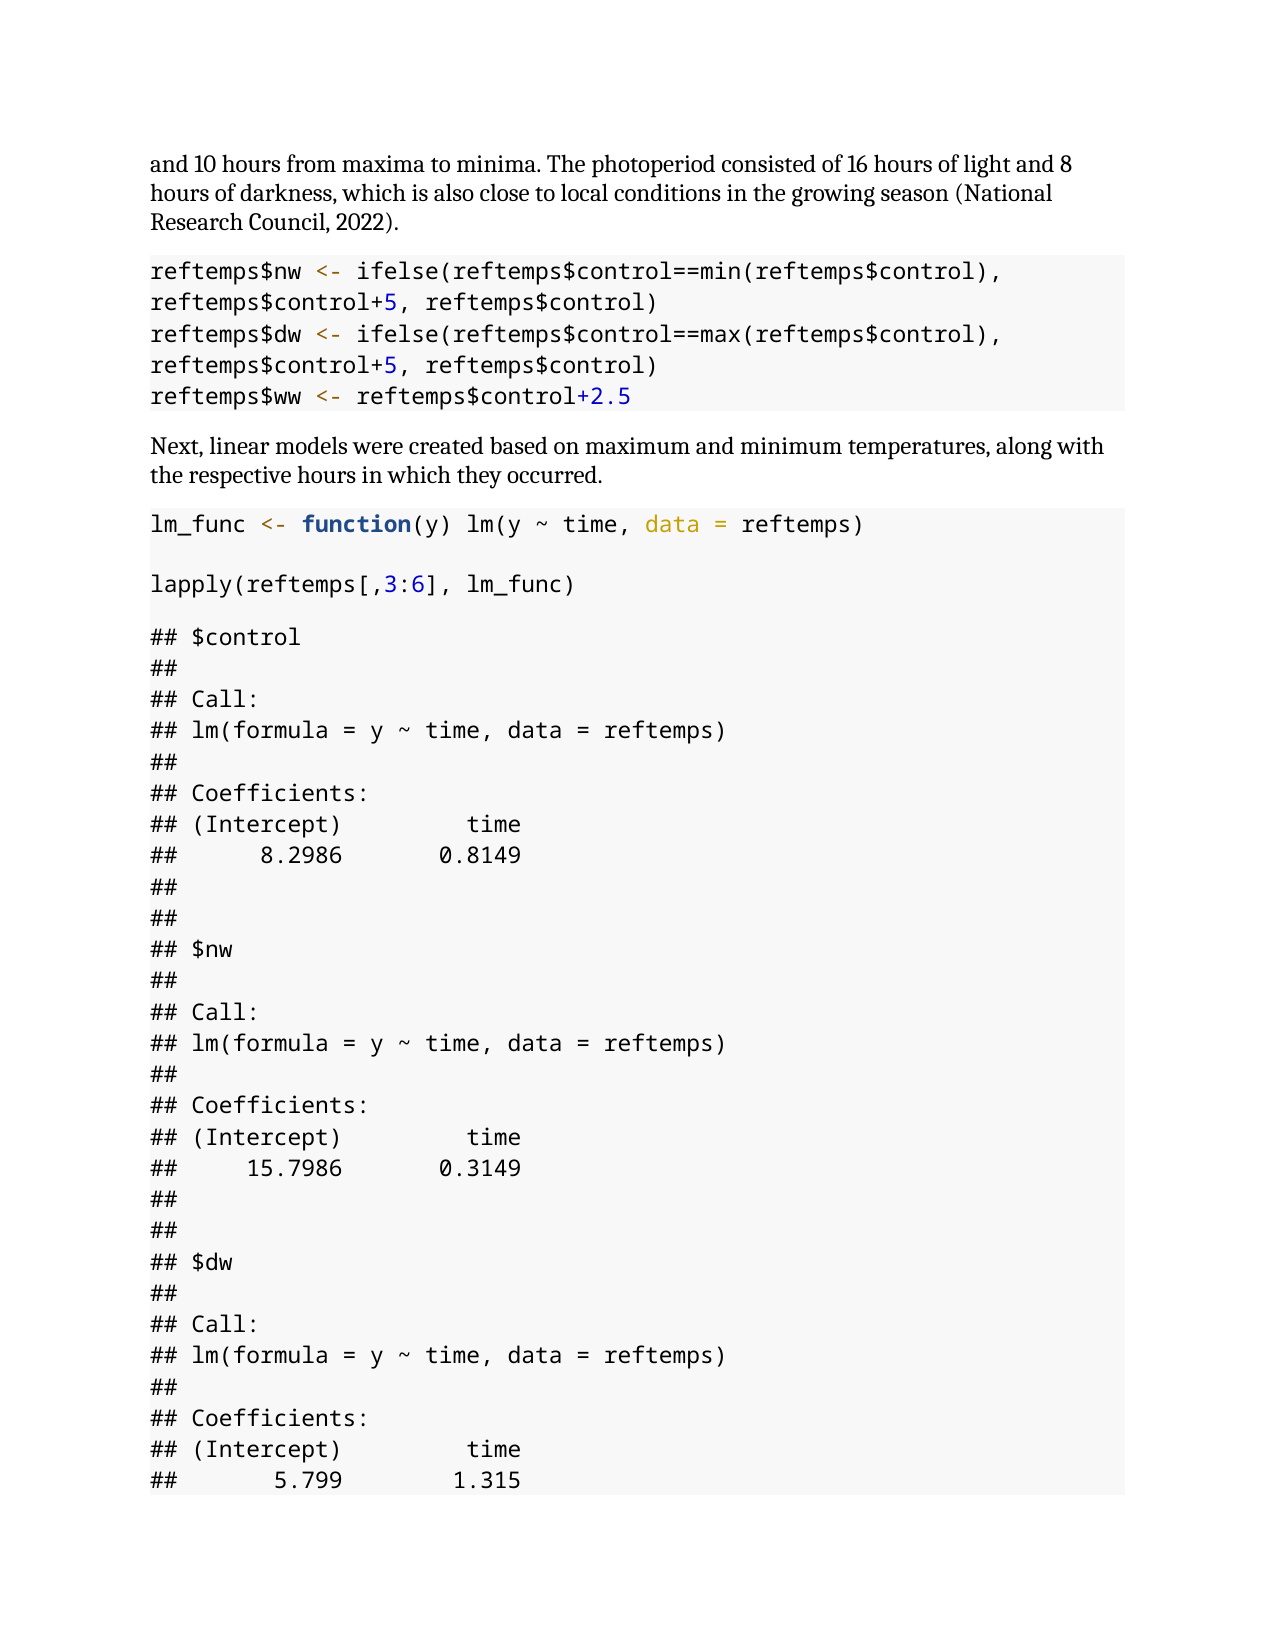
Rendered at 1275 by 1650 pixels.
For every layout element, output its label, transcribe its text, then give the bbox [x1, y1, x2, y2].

text reftemps$nw <- ifelse(reftemps$control==min(reftemps$control), reftemps$control+5, reftemps$control) reftemps$dw <- ifelse(reftemps$control==max(reftemps$control), reftemps$control+5, reftemps$control) reftemps$ww <- reftemps$control+2.5 [150, 255, 1125, 411]
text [150, 620, 1125, 1495]
text lm_func <- function(y) lm(y ~ time, data = reftemps) lapply(reftemps[,3:6], lm_func) [150, 508, 1125, 599]
text Next, linear models were created based on maximum and minimum temperatures, along with the respective hours in which they occurred. [150, 432, 1125, 489]
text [150, 150, 1125, 236]
